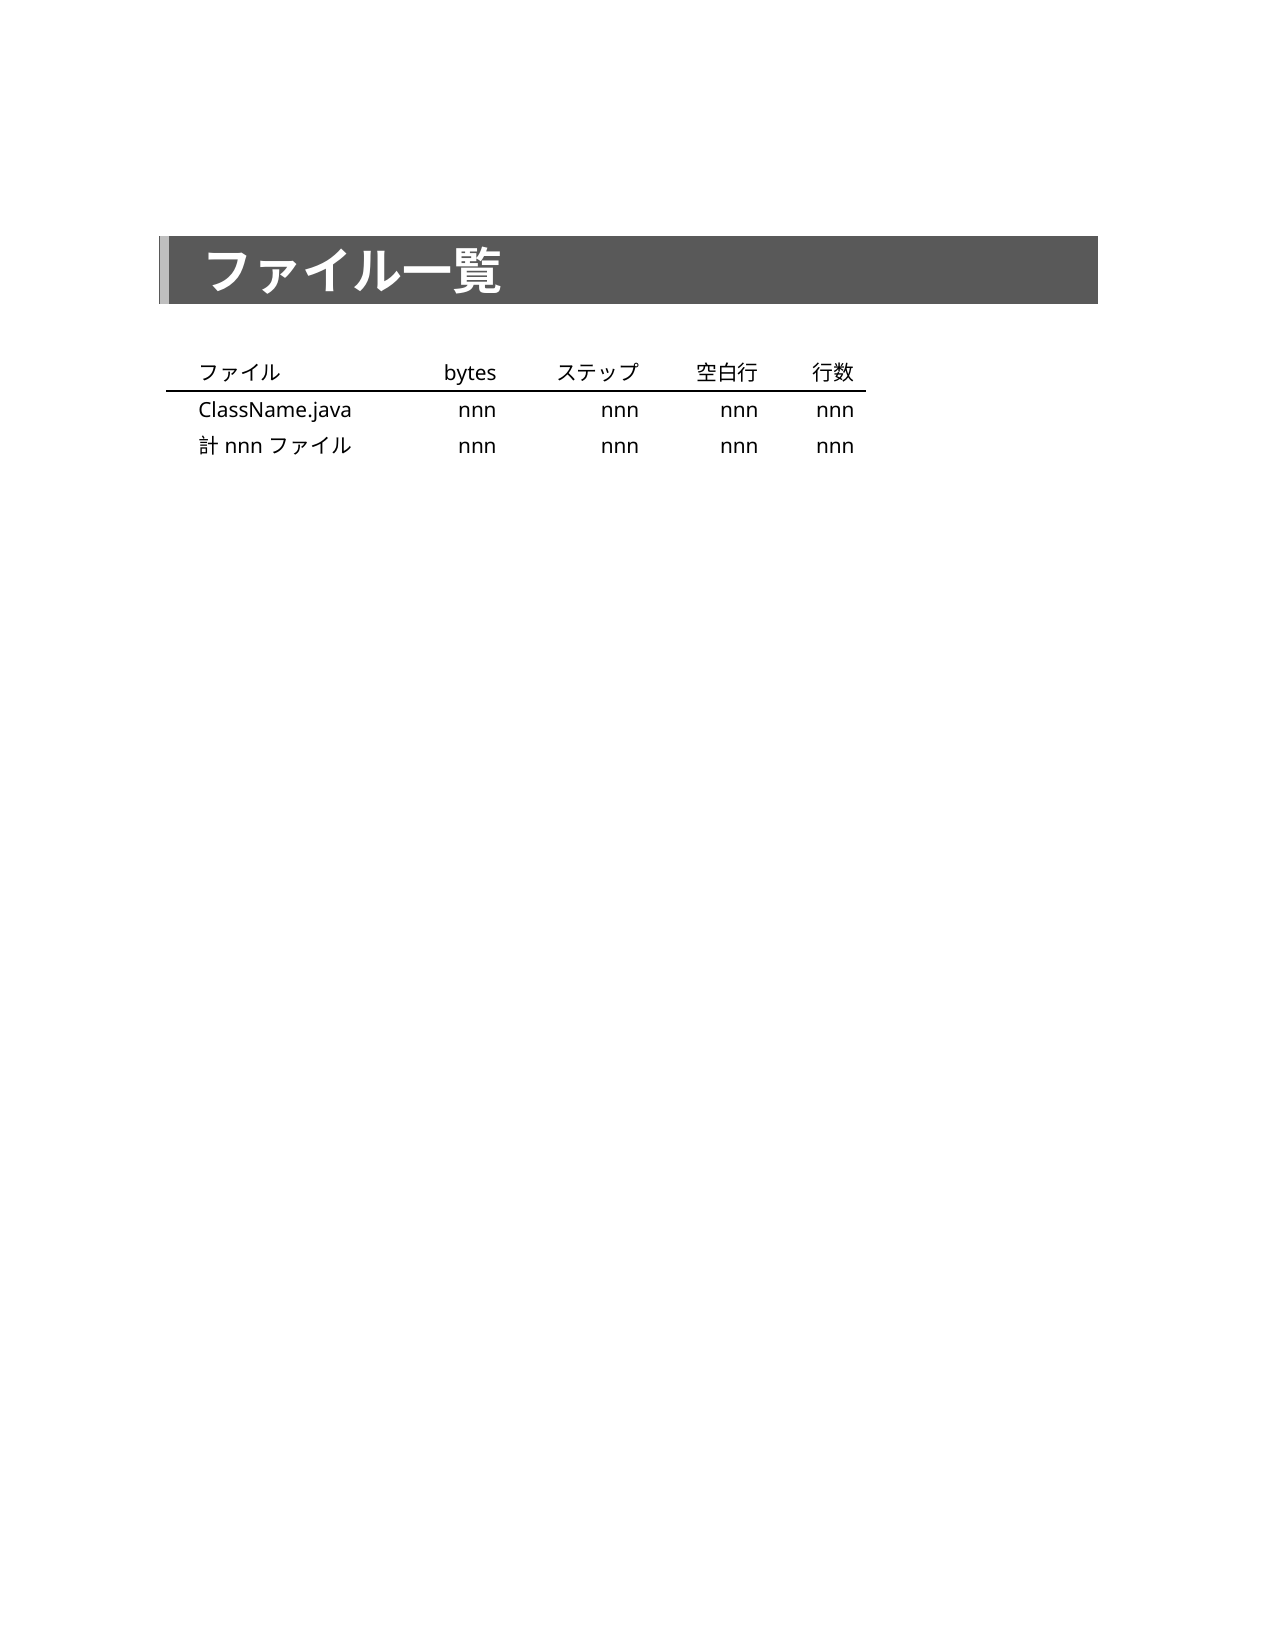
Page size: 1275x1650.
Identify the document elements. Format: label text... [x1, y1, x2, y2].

table_cell nnn [508, 392, 650, 427]
table_header 行数 [770, 354, 866, 390]
table_header ステップ [508, 354, 650, 390]
table_cell nnn [770, 392, 866, 427]
table_header bytes [397, 354, 508, 390]
table_cell nnn [397, 428, 508, 463]
table_header 空白行 [650, 354, 769, 390]
table_cell nnn [508, 428, 650, 463]
subtitle ファイル一覧 [169, 236, 1098, 304]
table_cell nnn [650, 392, 769, 427]
table_cell nnn [650, 428, 769, 463]
table_cell ClassName.java [166, 392, 397, 427]
table_cell nnn [770, 428, 866, 463]
table_cell nnn [397, 392, 508, 427]
table_header ファイル [166, 354, 397, 390]
table_cell 計 nnn ファイル [166, 428, 397, 463]
